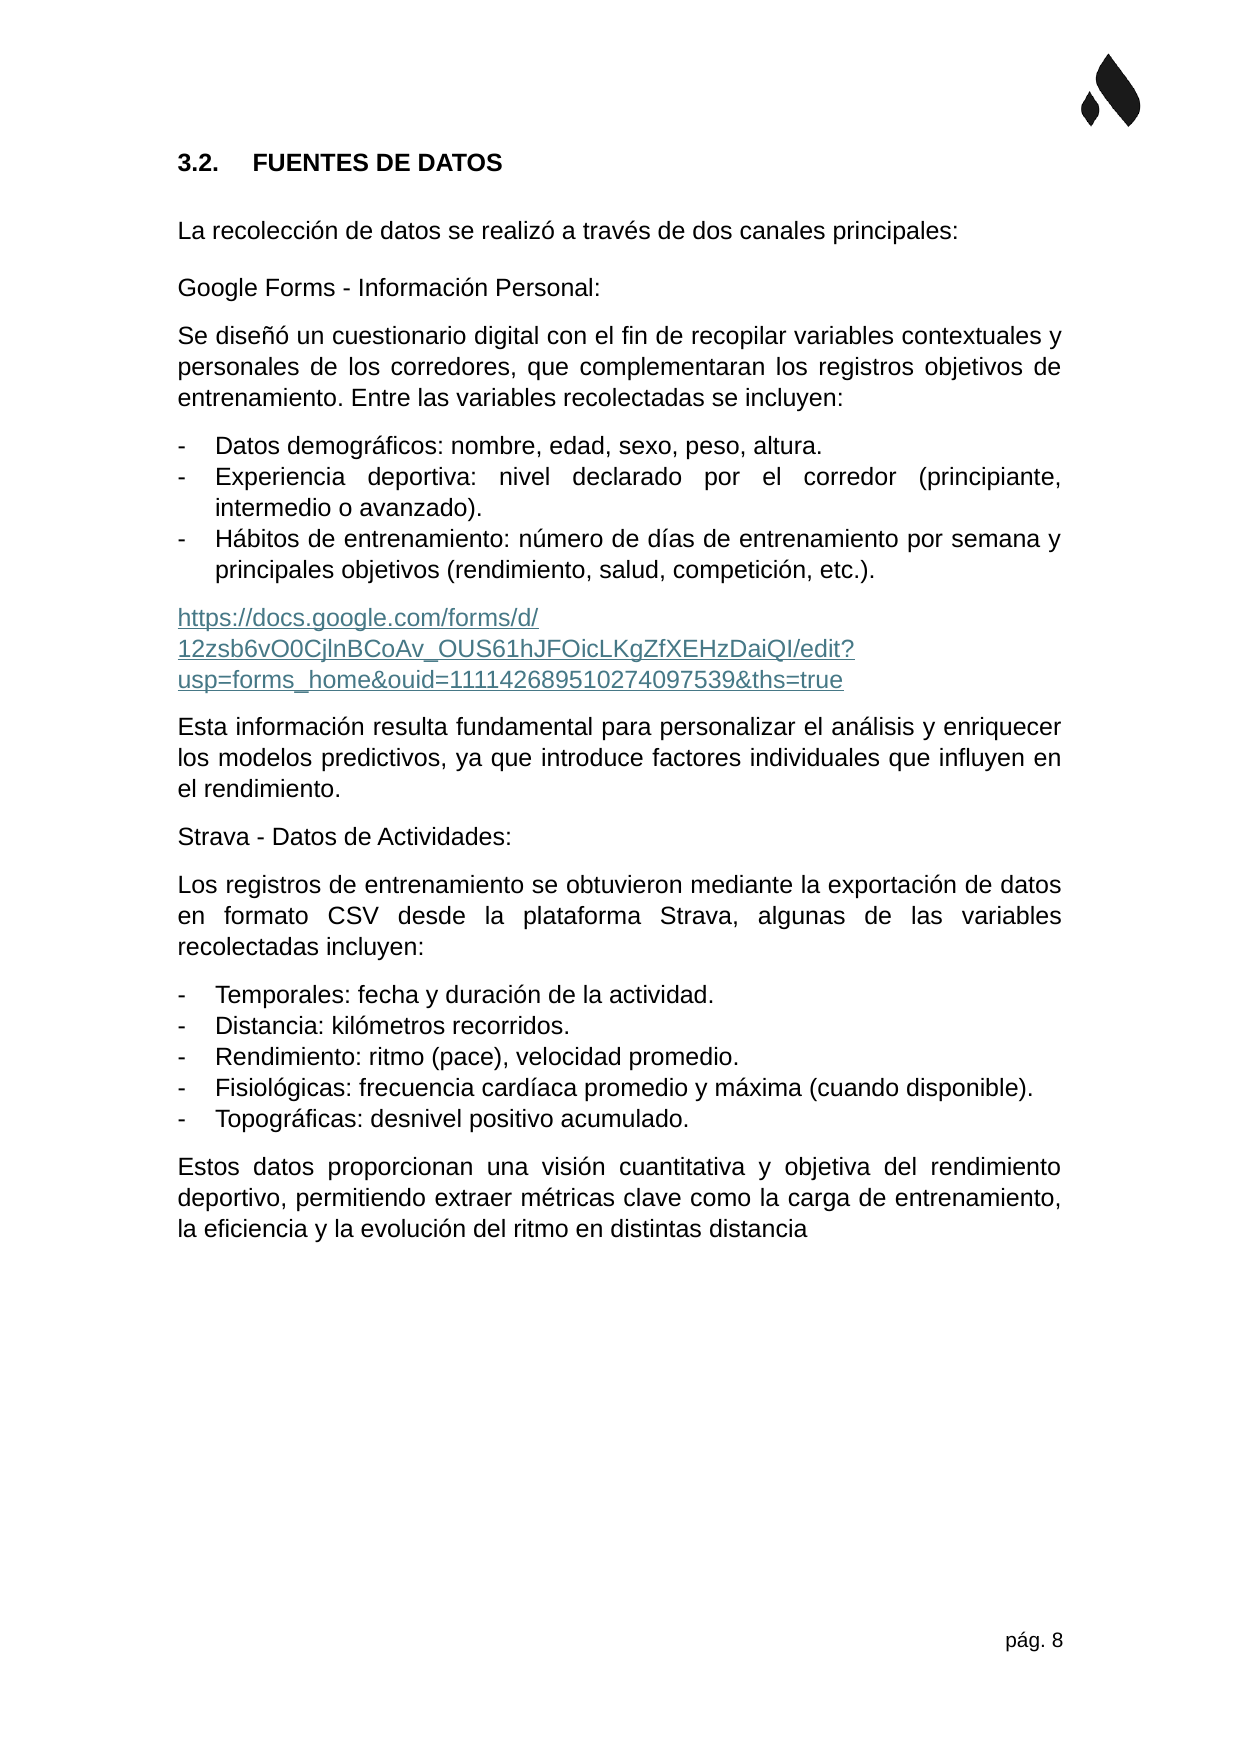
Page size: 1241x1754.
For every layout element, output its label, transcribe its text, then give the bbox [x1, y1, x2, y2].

list Temporales: fecha y duración de la actividad. [177, 980, 1063, 1008]
text https://docs.google.com/forms/d/12zsb6vO0CjlnBCoAv_OUS61hJFOicLKgZfXEHzDaiQI/edit?usp=forms_home&ouid=111142689510274097539&ths=true [177, 603, 1063, 693]
picture [1037, 18, 1185, 166]
list Topográficas: desnivel positivo acumulado. [177, 1104, 1063, 1133]
text Se diseñó un cuestionario digital con el fin de recopilar variables contextuales y personales de los corredores, que complementaran los registros objetivos de entrenamiento. Entre las variables recolectadas se incluyen: [177, 321, 1063, 412]
text Los registros de entrenamiento se obtuvieron mediante la exportación de datos en formato CSV desde la plataforma Strava, algunas de las variables recolectadas incluyen: [177, 870, 1063, 961]
text La recolección de datos se realizó a través de dos canales principales: [177, 216, 1063, 244]
text Google Forms - Información Personal: [177, 273, 1063, 302]
list Experiencia deportiva: nivel declarado por el corredor (principiante, intermedio o avanzado). [177, 462, 1063, 522]
list Hábitos de entrenamiento: número de días de entrenamiento por semana y principales objetivos (rendimiento, salud, competición, etc.). [177, 524, 1063, 584]
list Fisiológicas: frecuencia cardíaca promedio y máxima (cuando disponible). [177, 1073, 1063, 1102]
text Estos datos proporcionan una visión cuantitativa y objetiva del rendimiento deportivo, permitiendo extraer métricas clave como la carga de entrenamiento, la eficiencia y la evolución del ritmo en distintas distancia [177, 1152, 1063, 1242]
list Datos demográficos: nombre, edad, sexo, peso, altura. [177, 431, 1063, 459]
text Strava - Datos de Actividades: [177, 822, 1063, 851]
subtitle FUENTES DE DATOS [177, 148, 1063, 176]
list Distancia: kilómetros recorridos. [177, 1011, 1063, 1039]
text Esta información resulta fundamental para personalizar el análisis y enriquecer los modelos predictivos, ya que introduce factores individuales que influyen en el rendimiento. [177, 712, 1063, 803]
list Rendimiento: ritmo (pace), velocidad promedio. [177, 1042, 1063, 1071]
